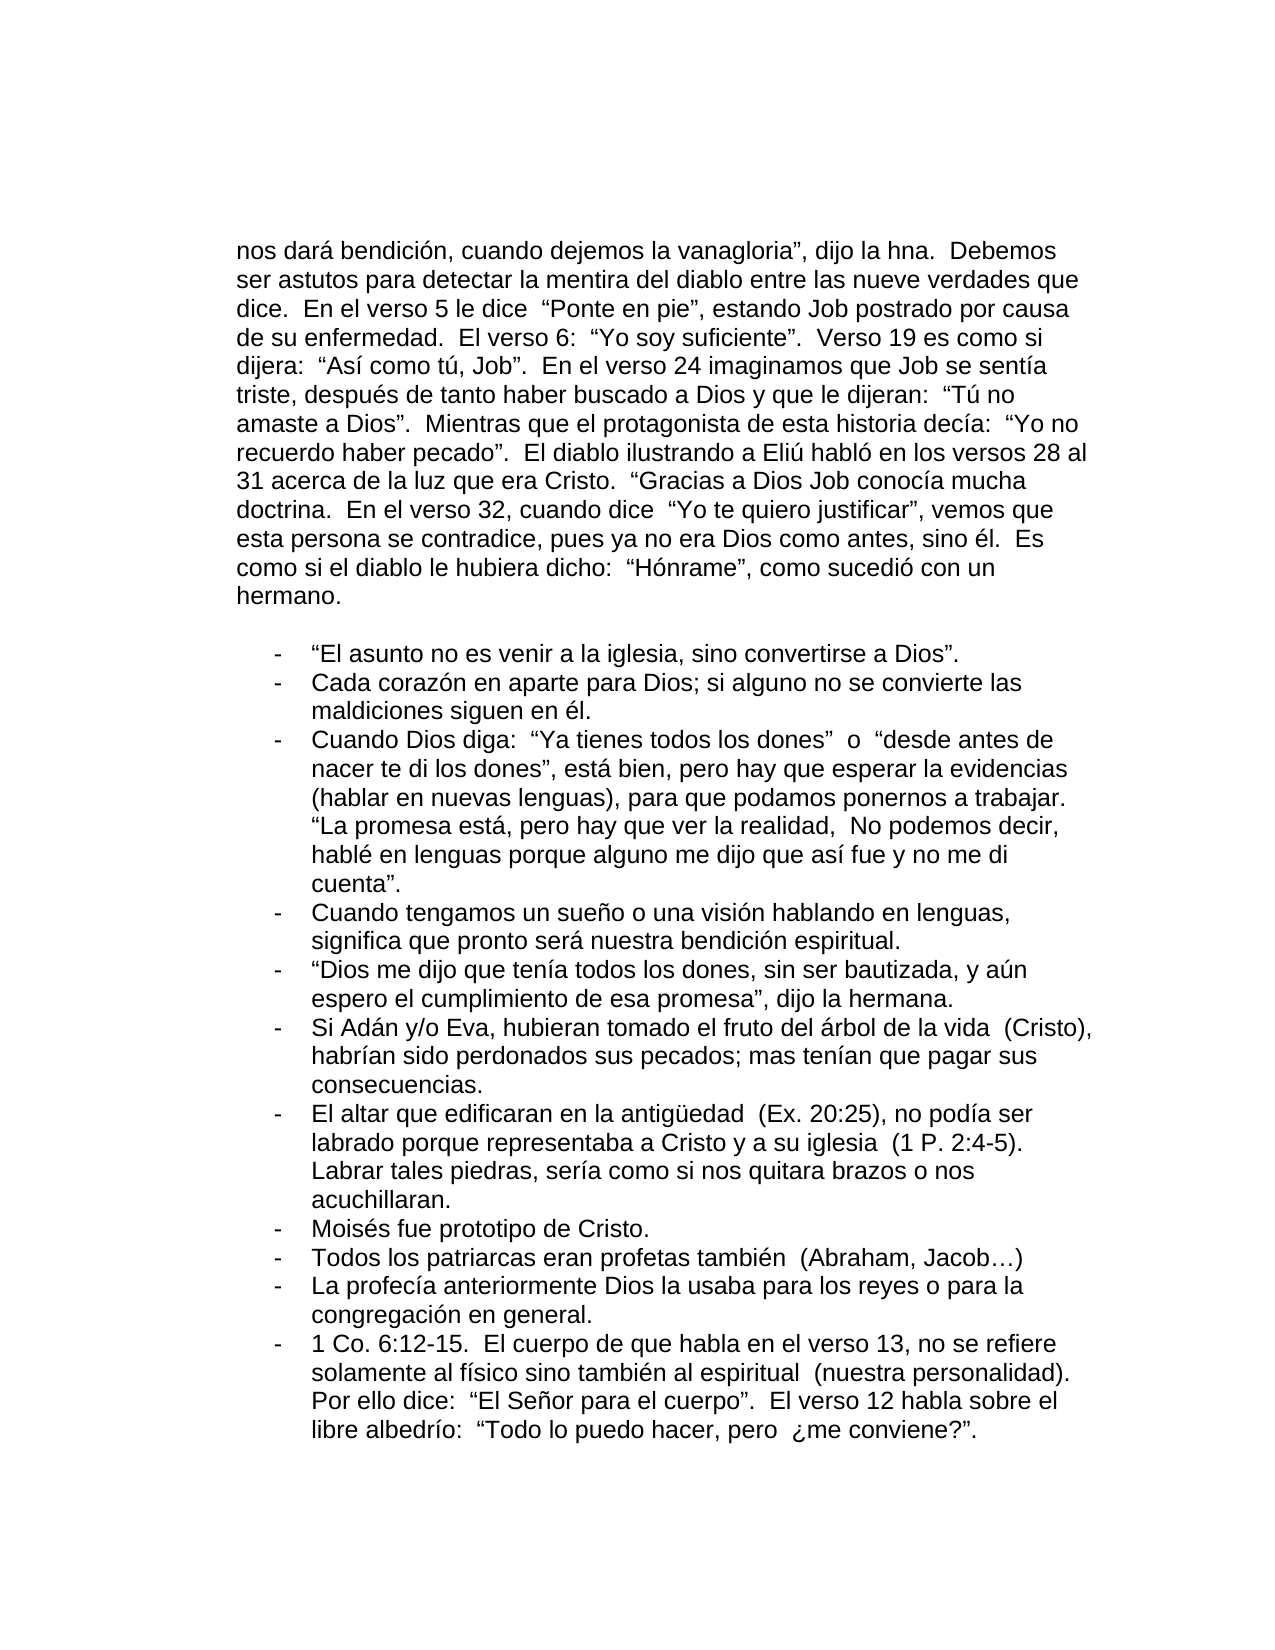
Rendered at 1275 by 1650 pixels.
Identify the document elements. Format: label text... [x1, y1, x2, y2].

list El altar que edificaran en la antigüedad (Ex. 20:25), no podía ser labrado porque representaba a Cristo y a su iglesia (1 P. 2:4-5). Labrar tales piedras, sería como si nos quitara brazos o nos acuchillaran. [274, 1099, 1098, 1214]
list 1 Co. 6:12-15. El cuerpo de que habla en el verso 13, no se refiere solamente al físico sino también al espiritual (nuestra personalidad). Por ello dice: “El Señor para el cuerpo”. El verso 12 habla sobre el libre albedrío: “Todo lo puedo hacer, pero ¿me conviene?”. [274, 1329, 1098, 1444]
list Si Adán y/o Eva, hubieran tomado el fruto del árbol de la vida (Cristo), habrían sido perdonados sus pecados; mas tenían que pagar sus consecuencias. [274, 1012, 1098, 1099]
list Todos los patriarcas eran profetas también (Abraham, Jacob…) [274, 1242, 1098, 1271]
list La profecía anteriormente Dios la usaba para los reyes o para la congregación en general. [274, 1271, 1098, 1329]
list “Dios me dijo que tenía todos los dones, sin ser bautizada, y aún espero el cumplimiento de esa promesa”, dijo la hermana. [274, 955, 1098, 1012]
list Moisés fue prototipo de Cristo. [274, 1214, 1098, 1242]
list “El asunto no es venir a la iglesia, sino convertirse a Dios”. [274, 639, 1098, 667]
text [236, 236, 1098, 610]
list Cuando tengamos un sueño o una visión hablando en lenguas, significa que pronto será nuestra bendición espiritual. [274, 897, 1098, 955]
list Cada corazón en aparte para Dios; si alguno no se convierte las maldiciones siguen en él. [274, 667, 1098, 725]
list Cuando Dios diga: “Ya tienes todos los dones” o “desde antes de nacer te di los dones”, está bien, pero hay que esperar la evidencias (hablar en nuevas lenguas), para que podamos ponernos a trabajar. “La promesa está, pero hay que ver la realidad, No podemos decir, hablé en lenguas porque alguno me dijo que así fue y no me di cuenta”. [274, 725, 1098, 897]
